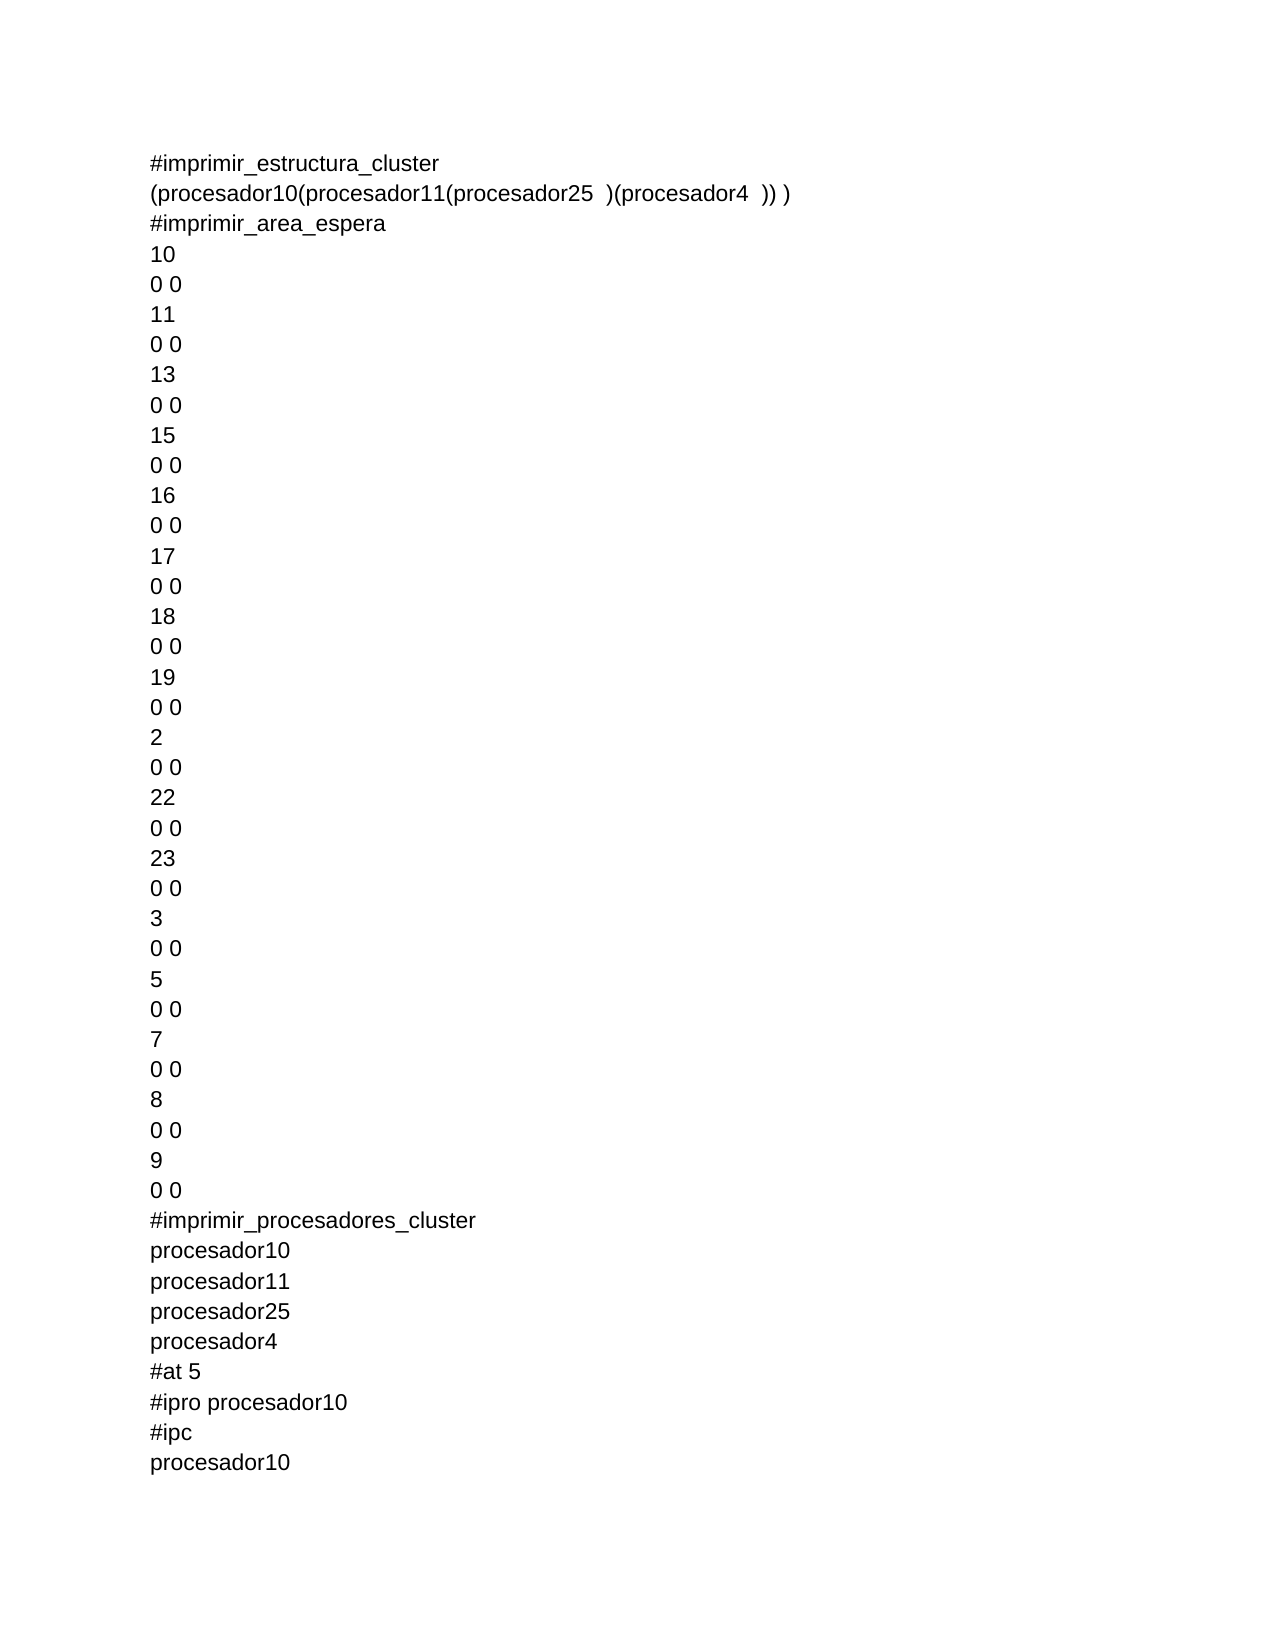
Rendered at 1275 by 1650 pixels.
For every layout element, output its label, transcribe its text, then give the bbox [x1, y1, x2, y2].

text 15 [150, 422, 1125, 448]
text procesador25 [150, 1298, 1125, 1324]
text 0 0 [150, 271, 1125, 297]
text procesador4 [150, 1328, 1125, 1354]
text procesador10 [150, 1449, 1125, 1475]
text 10 [150, 241, 1125, 267]
text #at 5 [150, 1358, 1125, 1385]
text #imprimir_estructura_cluster [150, 150, 1125, 176]
text 9 [150, 1147, 1125, 1173]
text 22 [150, 784, 1125, 811]
text 0 0 [150, 754, 1125, 781]
text 3 [150, 905, 1125, 932]
text 19 [150, 663, 1125, 690]
text 11 [150, 301, 1125, 327]
text 7 [150, 1026, 1125, 1052]
text 0 0 [150, 392, 1125, 418]
text 0 0 [150, 1177, 1125, 1203]
text 0 0 [150, 694, 1125, 720]
text 18 [150, 603, 1125, 629]
text 13 [150, 361, 1125, 388]
text 17 [150, 543, 1125, 569]
text 0 0 [150, 452, 1125, 478]
text 0 0 [150, 996, 1125, 1022]
text #ipc [150, 1419, 1125, 1445]
text 0 0 [150, 512, 1125, 539]
text 0 0 [150, 331, 1125, 358]
text procesador11 [150, 1268, 1125, 1294]
text (procesador10(procesador11(procesador25 )(procesador4 )) ) [150, 180, 1125, 207]
text #ipro procesador10 [150, 1388, 1125, 1415]
text 0 0 [150, 875, 1125, 901]
text 0 0 [150, 814, 1125, 841]
text #imprimir_procesadores_cluster [150, 1207, 1125, 1234]
text procesador10 [150, 1237, 1125, 1264]
text 0 0 [150, 633, 1125, 660]
text 8 [150, 1086, 1125, 1113]
text #imprimir_area_espera [150, 210, 1125, 237]
text 2 [150, 724, 1125, 750]
text 0 0 [150, 1117, 1125, 1143]
text 5 [150, 966, 1125, 992]
text 0 0 [150, 935, 1125, 962]
text 0 0 [150, 1056, 1125, 1083]
text 16 [150, 482, 1125, 509]
text 0 0 [150, 573, 1125, 599]
text 23 [150, 845, 1125, 871]
